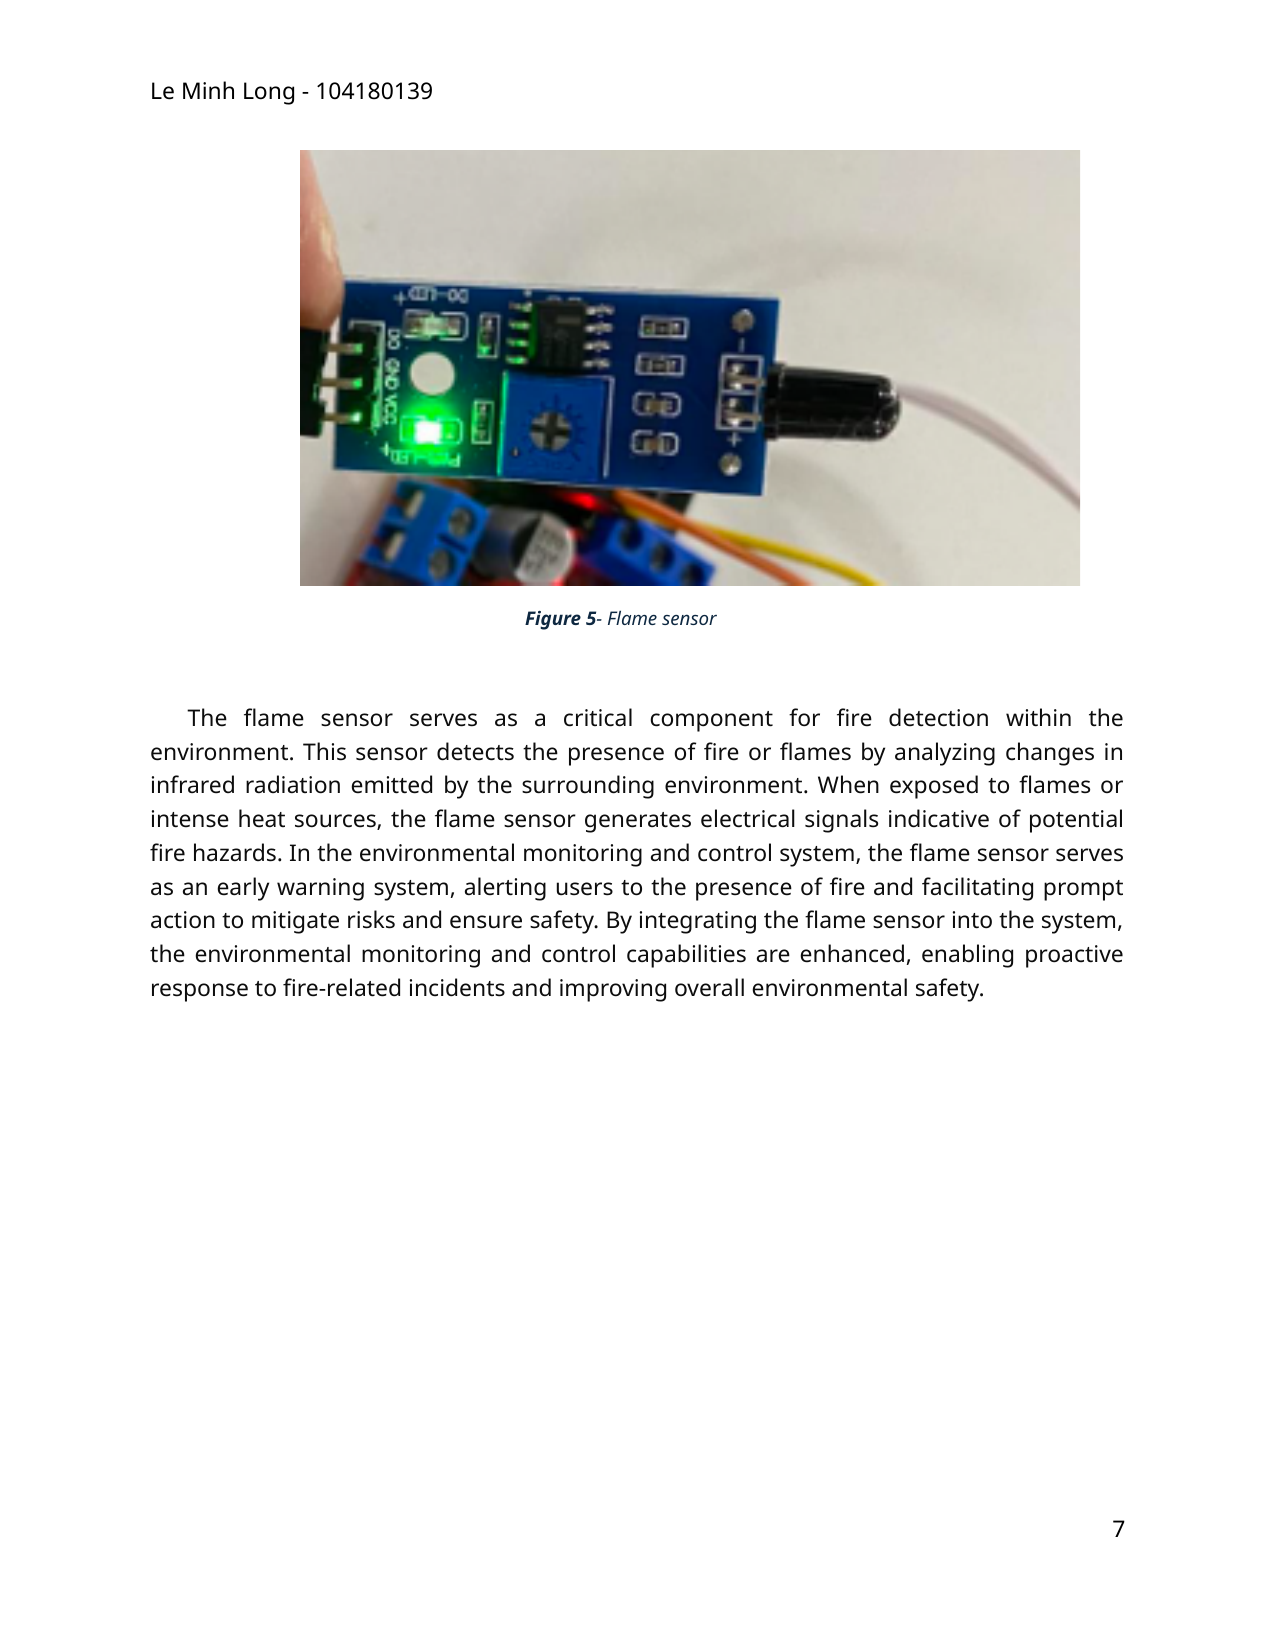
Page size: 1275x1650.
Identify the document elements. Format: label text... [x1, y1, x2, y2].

picture [300, 150, 1081, 586]
text Figure 5- Flame sensor [450, 605, 1125, 631]
